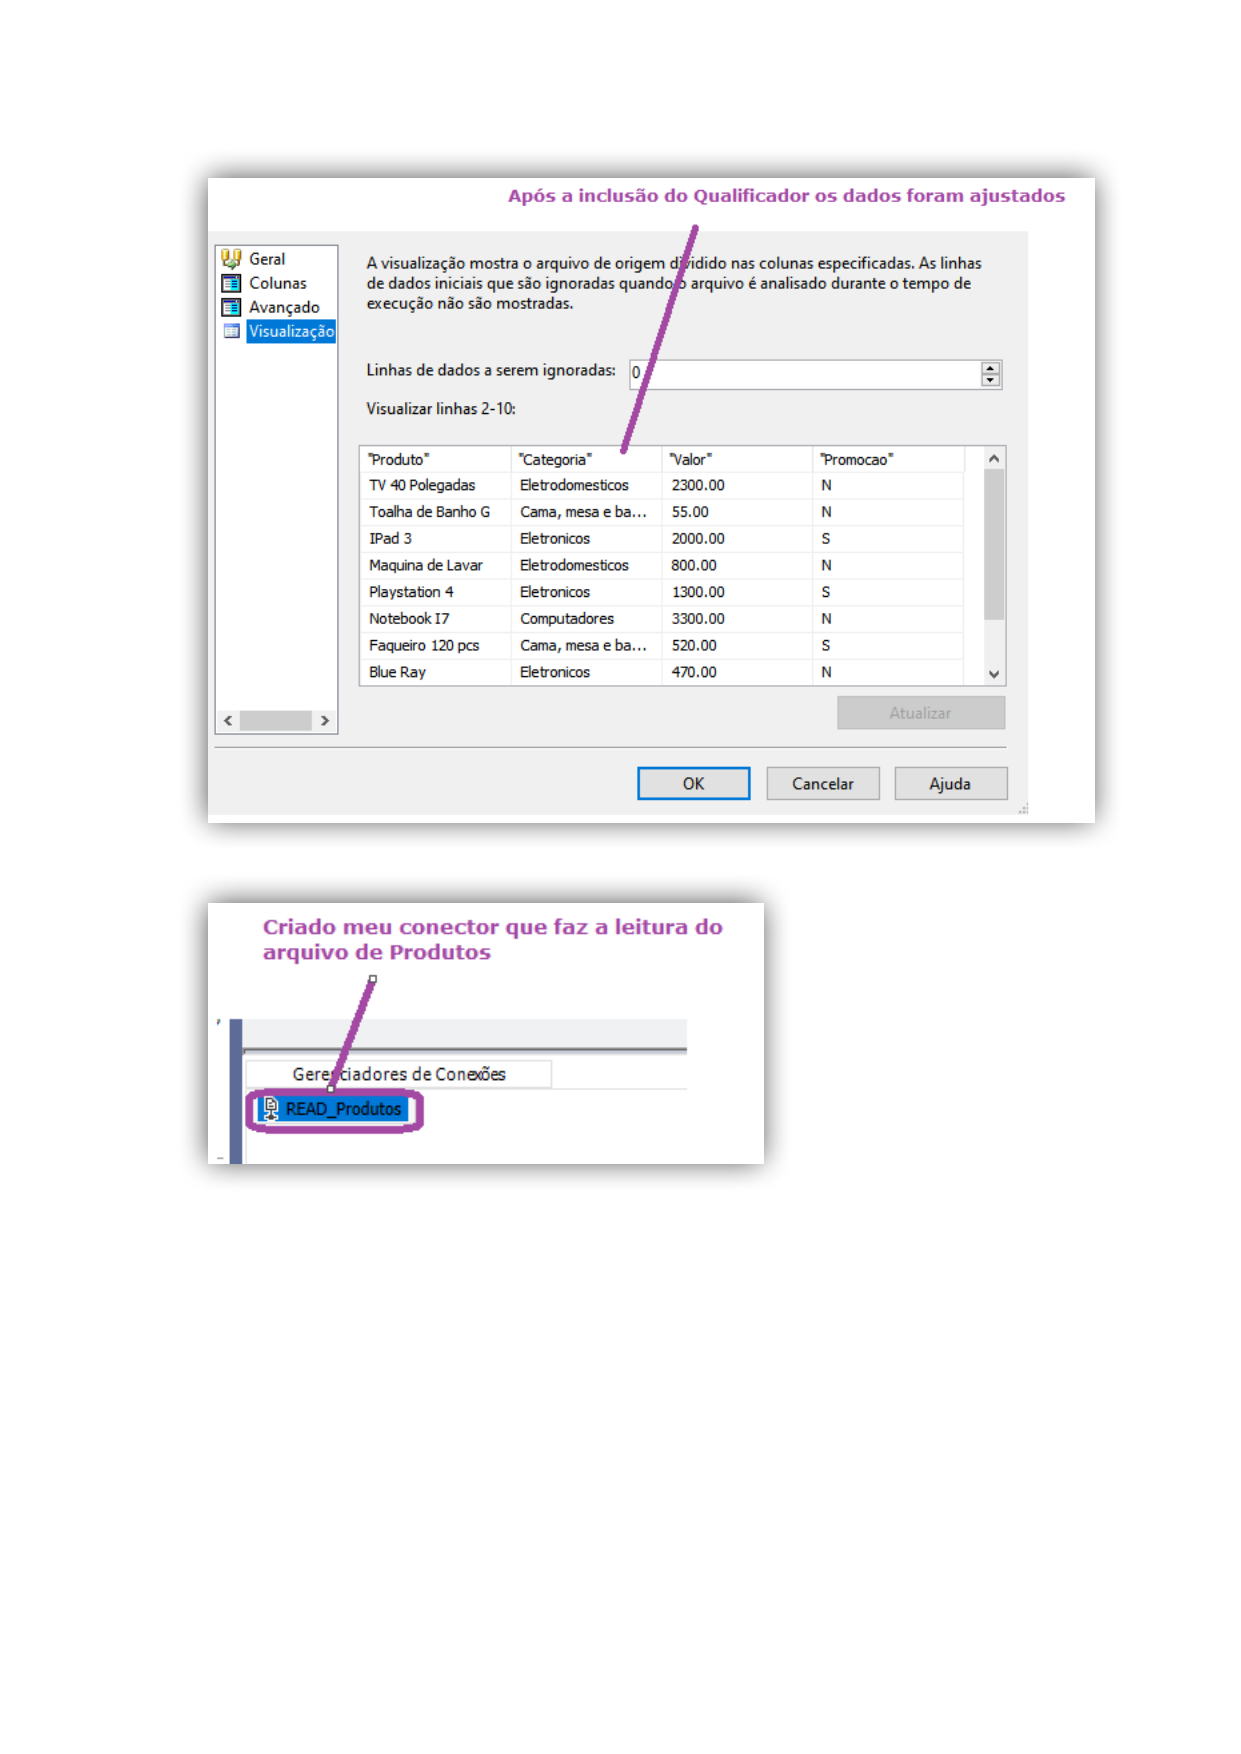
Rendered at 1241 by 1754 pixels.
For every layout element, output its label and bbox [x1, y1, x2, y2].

picture [208, 903, 764, 1164]
picture [208, 178, 1095, 823]
